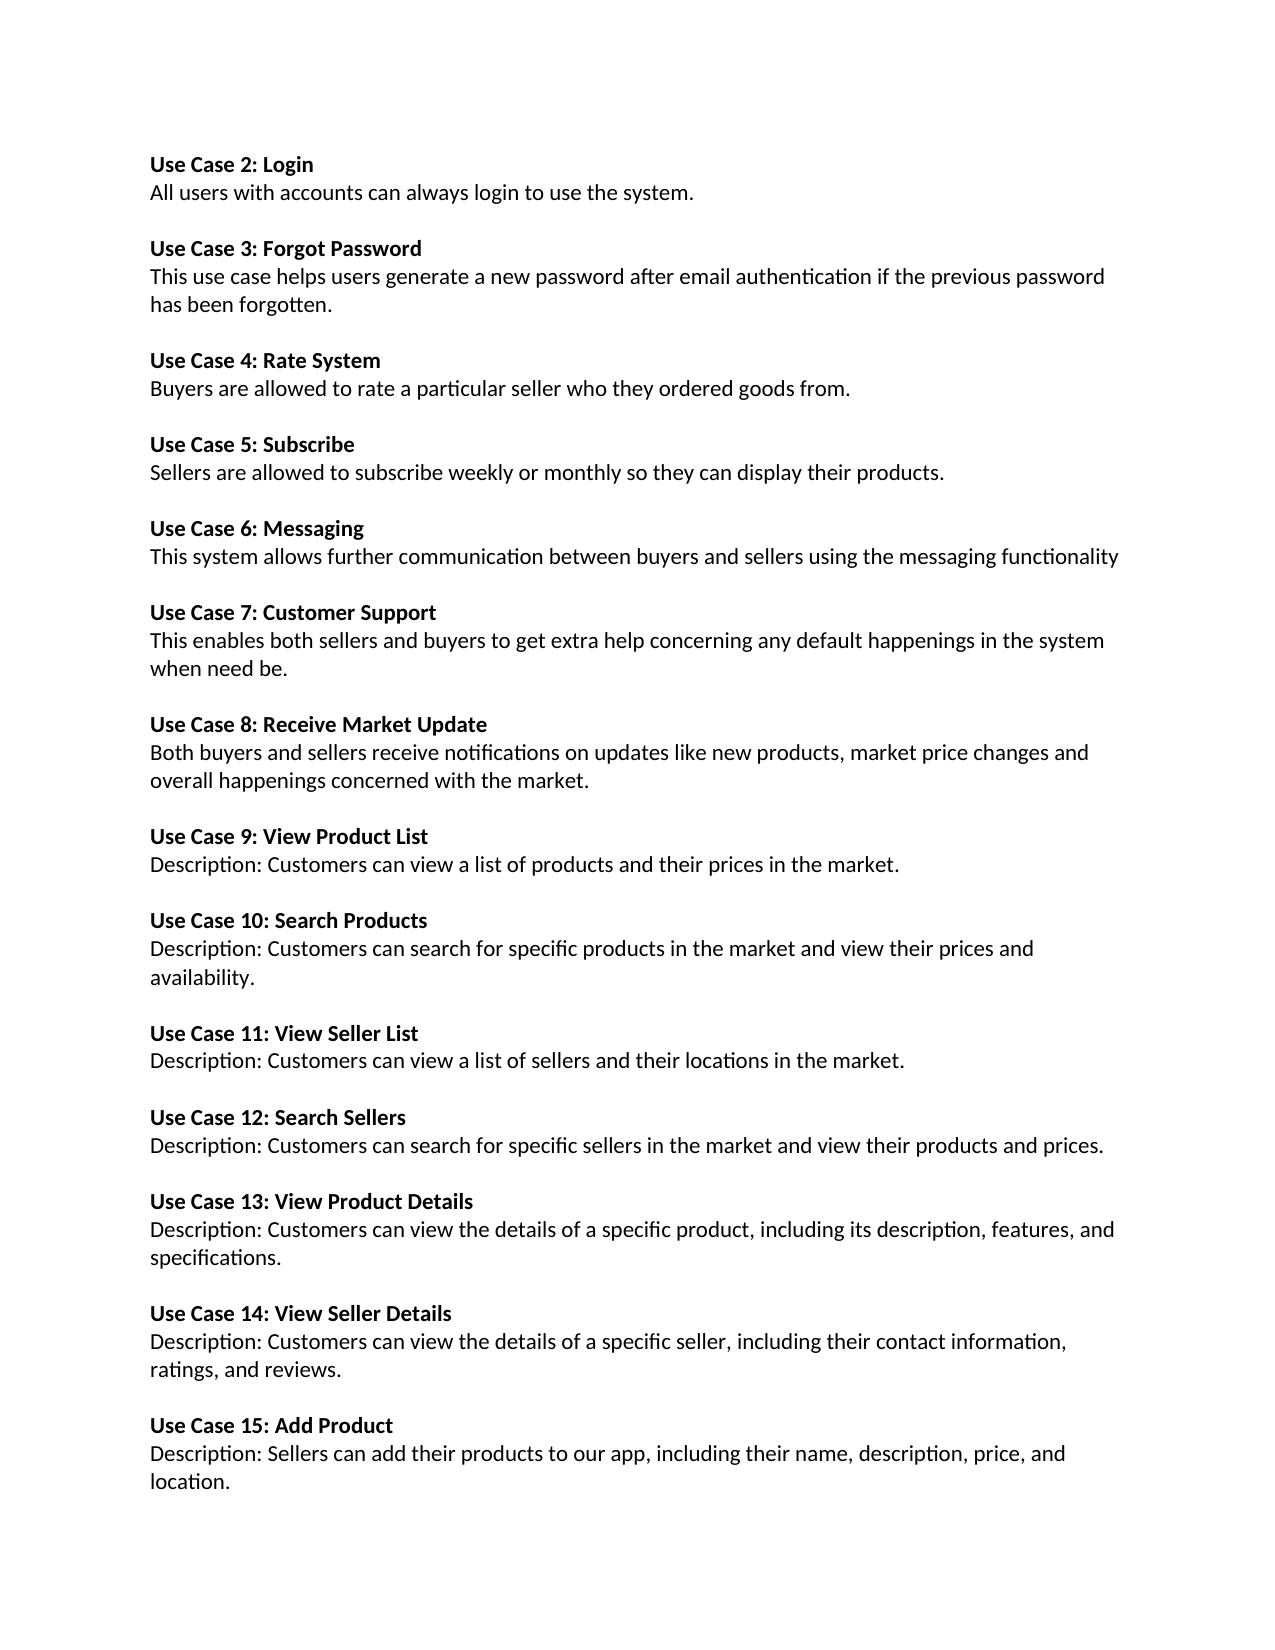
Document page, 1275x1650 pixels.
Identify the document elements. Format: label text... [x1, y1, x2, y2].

text Use Case 6: Messaging [150, 514, 1125, 542]
text Use Case 15: Add Product [150, 1411, 1125, 1439]
text All users with accounts can always login to use the system. [150, 178, 1125, 206]
text Use Case 5: Subscribe [150, 430, 1125, 458]
text Use Case 14: View Seller Details [150, 1299, 1125, 1327]
text Description: Customers can view the details of a specific product, including its description, features, and specifications. [150, 1215, 1125, 1271]
text This system allows further communication between buyers and sellers using the messaging functionality [150, 542, 1125, 570]
text Both buyers and sellers receive notifications on updates like new products, market price changes and overall happenings concerned with the market. [150, 738, 1125, 794]
text Use Case 7: Customer Support [150, 598, 1125, 626]
text Use Case 13: View Product Details [150, 1187, 1125, 1215]
text Description: Customers can search for specific sellers in the market and view their products and prices. [150, 1131, 1125, 1159]
text Use Case 10: Search Products [150, 907, 1125, 934]
text Buyers are allowed to rate a particular seller who they ordered goods from. [150, 374, 1125, 402]
text Description: Customers can view the details of a specific seller, including their contact information, ratings, and reviews. [150, 1327, 1125, 1383]
text Description: Customers can view a list of sellers and their locations in the market. [150, 1047, 1125, 1075]
text Description: Customers can search for specific products in the market and view their prices and availability. [150, 934, 1125, 991]
text Use Case 11: View Seller List [150, 1019, 1125, 1047]
text Description: Sellers can add their products to our app, including their name, description, price, and location. [150, 1439, 1125, 1495]
text Use Case 12: Search Sellers [150, 1103, 1125, 1131]
text Use Case 4: Rate System [150, 346, 1125, 374]
text Sellers are allowed to subscribe weekly or monthly so they can display their products. [150, 458, 1125, 486]
text This use case helps users generate a new password after email authentication if the previous password has been forgotten. [150, 262, 1125, 318]
text Description: Customers can view a list of products and their prices in the market. [150, 851, 1125, 878]
text Use Case 9: View Product List [150, 822, 1125, 851]
text Use Case 2: Login [150, 150, 1125, 178]
text Use Case 8: Receive Market Update [150, 710, 1125, 738]
text This enables both sellers and buyers to get extra help concerning any default happenings in the system when need be. [150, 626, 1125, 682]
text Use Case 3: Forgot Password [150, 234, 1125, 262]
